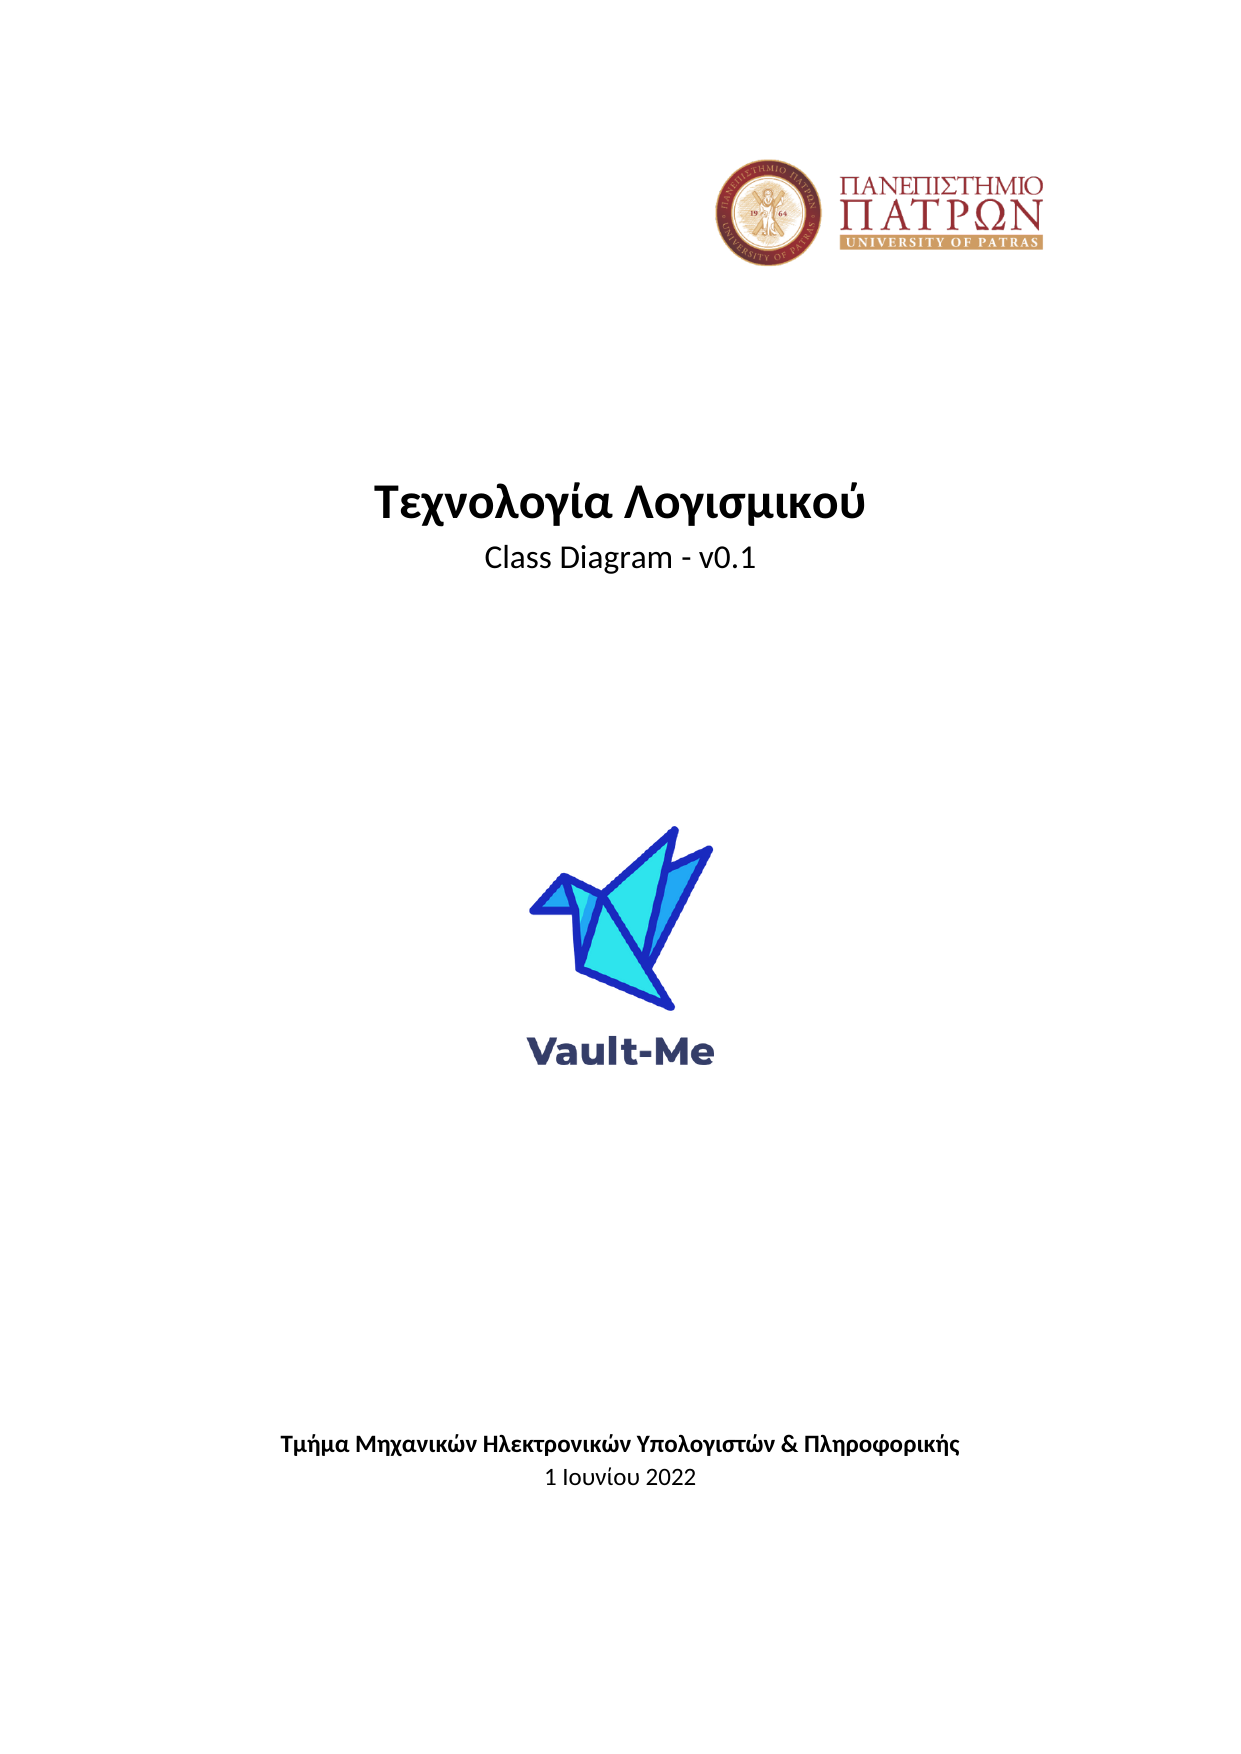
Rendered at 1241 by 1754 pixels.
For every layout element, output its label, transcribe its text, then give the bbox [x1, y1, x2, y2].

picture [526, 826, 714, 1065]
text Class Diagram - v0.1 [187, 536, 1053, 577]
text Τεχνολογία Λογισμικού [187, 470, 1053, 531]
text 1 Ιουνίου 2022 [187, 1461, 1053, 1492]
picture [706, 150, 1053, 276]
text Τμήμα Μηχανικών Ηλεκτρονικών Υπολογιστών & Πληροφορικής [187, 1428, 1053, 1459]
